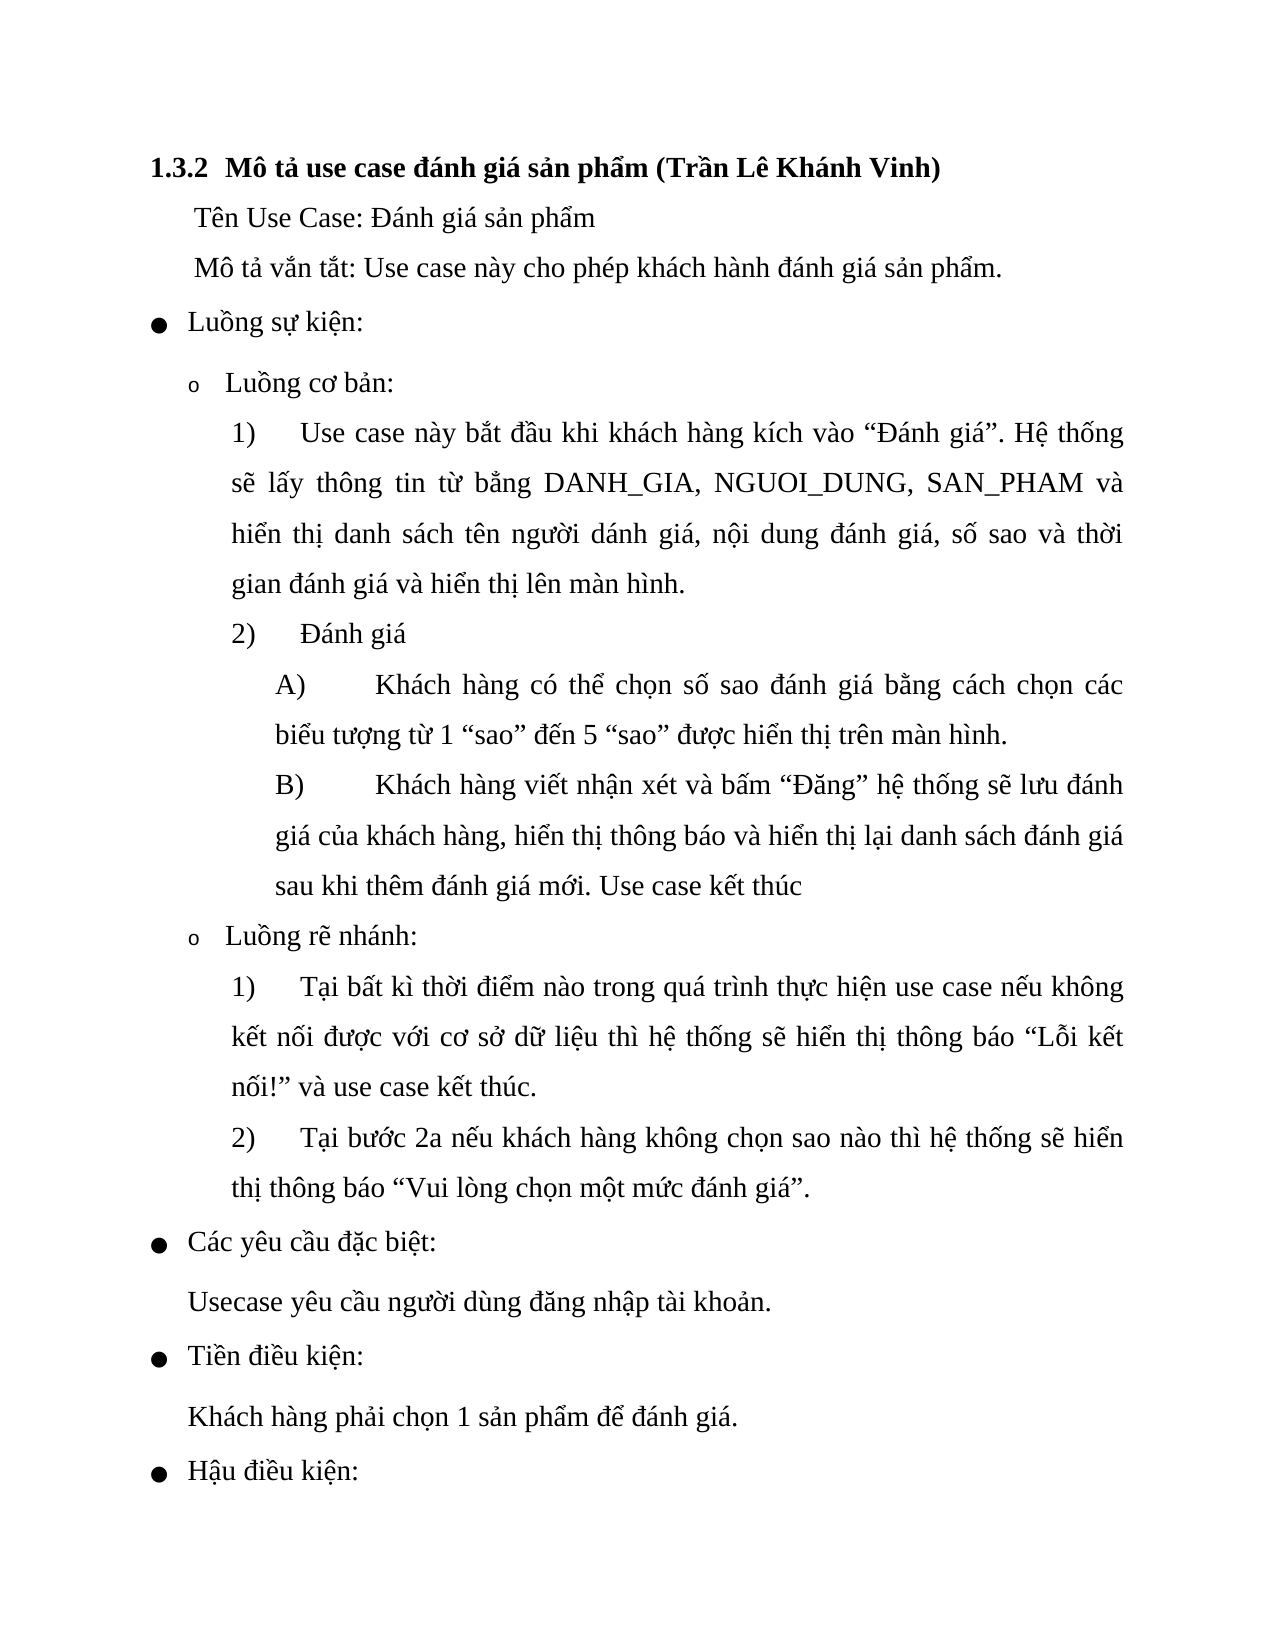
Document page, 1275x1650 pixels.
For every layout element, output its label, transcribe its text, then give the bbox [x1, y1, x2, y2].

list Tại bất kì thời điểm nào trong quá trình thực hiện use case nếu không kết nối được với cơ sở dữ liệu thì hệ thống sẽ hiển thị thông báo “Lỗi kết nối!” và use case kết thúc. [231, 969, 1125, 1103]
subtitle Mô tả use case đánh giá sản phẩm (Trần Lê Khánh Vinh) [150, 150, 1125, 183]
text Mô tả vắn tắt: Use case này cho phép khách hành đánh giá sản phẩm. [150, 251, 1125, 284]
list Luồng cơ bản: [187, 365, 1125, 398]
list Khách hàng có thể chọn số sao đánh giá bằng cách chọn các biểu tượng từ 1 “” đến 5 “” được hiển thị trên màn hình. [275, 667, 1125, 751]
list Hậu điều kiện: [150, 1449, 1125, 1492]
text Khách hàng phải chọn 1 sản phẩm để đánh giá. [187, 1399, 1125, 1432]
list Luồng sự kiện: [150, 301, 1125, 344]
list Luồng rẽ nhánh: [187, 918, 1125, 952]
list Các yêu cầu đặc biệt: [150, 1220, 1125, 1263]
list Đánh giá [231, 617, 1125, 650]
text Usecase yêu cầu người dùng đăng nhập tài khoản. [187, 1284, 1125, 1318]
text Tên Use Case: Đánh giá sản phẩm [150, 200, 1125, 234]
list Use case này bắt đầu khi khách hàng kích vào “Đánh giá”. Hệ thống sẽ lấy thông tin từ bẳng DANH_GIA, NGUOI_DUNG, SAN_PHAM và hiển thị danh sách tên người dánh giá, nội dung đánh giá, số sao và thời gian đánh giá và hiển thị lên màn hình. [231, 415, 1125, 600]
list Tiền điều kiện: [150, 1335, 1125, 1377]
list Khách hàng viết nhận xét và bấm “Đăng” hệ thống sẽ lưu đánh giá của khách hàng, hiển thị thông báo và hiển thị lại danh sách đánh giá sau khi thêm đánh giá mới. Use case kết thúc [275, 767, 1125, 902]
list Tại bước 2a nếu khách hàng không chọn sao nào thì hệ thống sẽ hiển thị thông báo “Vui lòng chọn một mức đánh giá”. [231, 1120, 1125, 1203]
